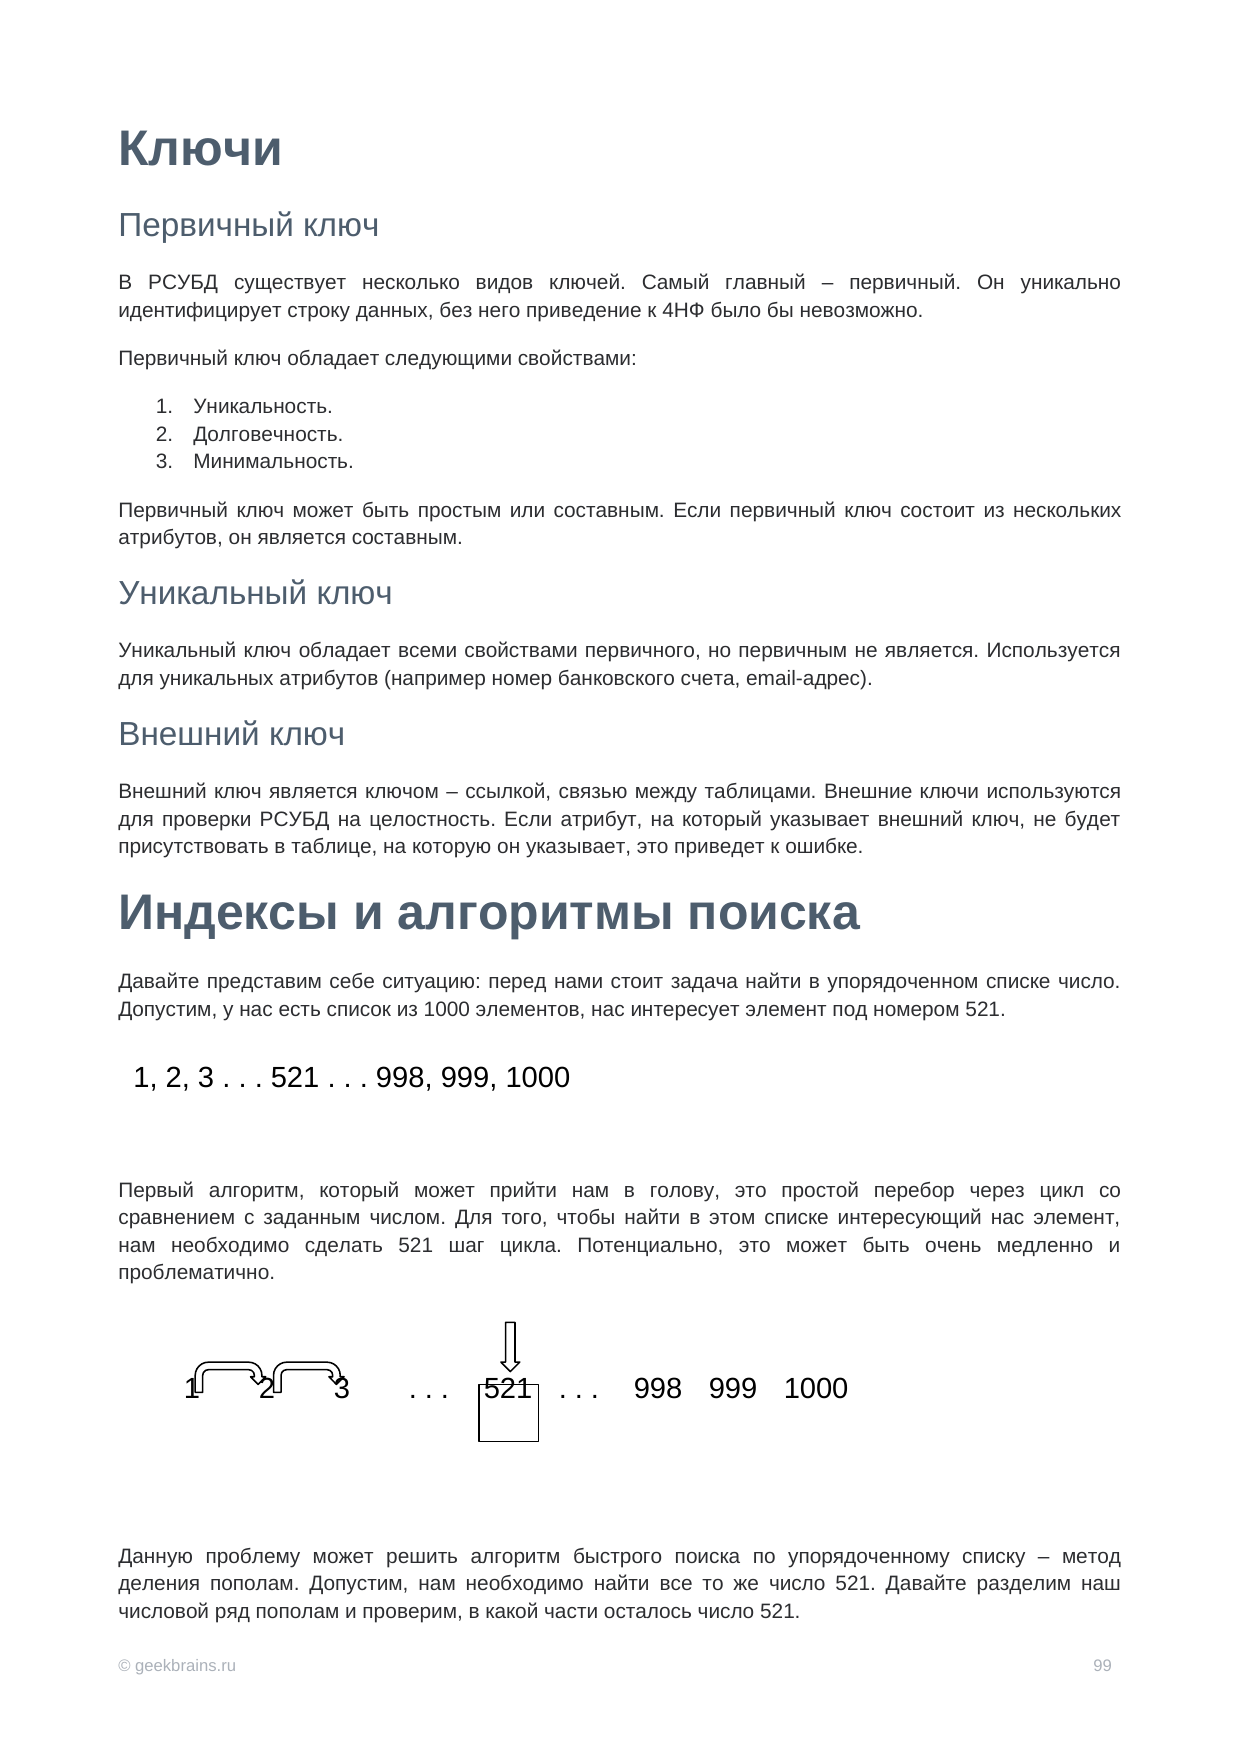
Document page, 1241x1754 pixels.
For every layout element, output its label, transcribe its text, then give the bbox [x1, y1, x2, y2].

text Внешний ключ является ключом – ссылкой, связью между таблицами. Внешние ключи используются для проверки РСУБД на целостность. Если атрибут, на который указывает внешний ключ, не будет присутствовать в таблице, на которую он указывает, это приведет к ошибке. [118, 779, 1122, 858]
text Данную проблему может решить алгоритм быстрого поиска по упорядоченному списку – метод деления пополам. Допустим, нам необходимо найти все то же число 521. Давайте разделим наш числовой ряд пополам и проверим, в какой части осталось число 521. [118, 1544, 1122, 1623]
subtitle Первичный ключ [118, 205, 1122, 243]
subtitle Ключи [118, 118, 1122, 176]
subtitle Уникальный ключ [118, 573, 1122, 612]
subtitle Индексы и алгоритмы поиска [118, 882, 1122, 940]
text Уникальный ключ обладает всеми свойствами первичного, но первичным не является. Используется для уникальных атрибутов (например номер банковского счета, email-адрес). [118, 638, 1122, 690]
text Давайте представим себе ситуацию: перед нами стоит задача найти в упорядоченном списке число. Допустим, у нас есть список из 1000 элементов, нас интересует элемент под номером 521. [118, 969, 1122, 1021]
text Первичный ключ может быть простым или составным. Если первичный ключ состоит из нескольких атрибутов, он является составным. [118, 497, 1122, 549]
text Первичный ключ обладает следующими свойствами: [118, 346, 1122, 370]
text Первый алгоритм, который может прийти нам в голову, это простой перебор через цикл со сравнением с заданным числом. Для того, чтобы найти в этом списке интересующий нас элемент, нам необходимо сделать 521 шаг цикла. Потенциально, это может быть очень медленно и проблематично. [118, 1177, 1122, 1284]
text В РСУБД существует несколько видов ключей. Самый главный – первичный. Он уникально идентифицирует строку данных, без него приведение к 4НФ было бы невозможно. [118, 270, 1122, 321]
list Долговечность. [156, 422, 1122, 446]
list Уникальность. [156, 394, 1122, 418]
list Минимальность. [156, 449, 1122, 473]
subtitle Внешний ключ [118, 714, 1122, 752]
